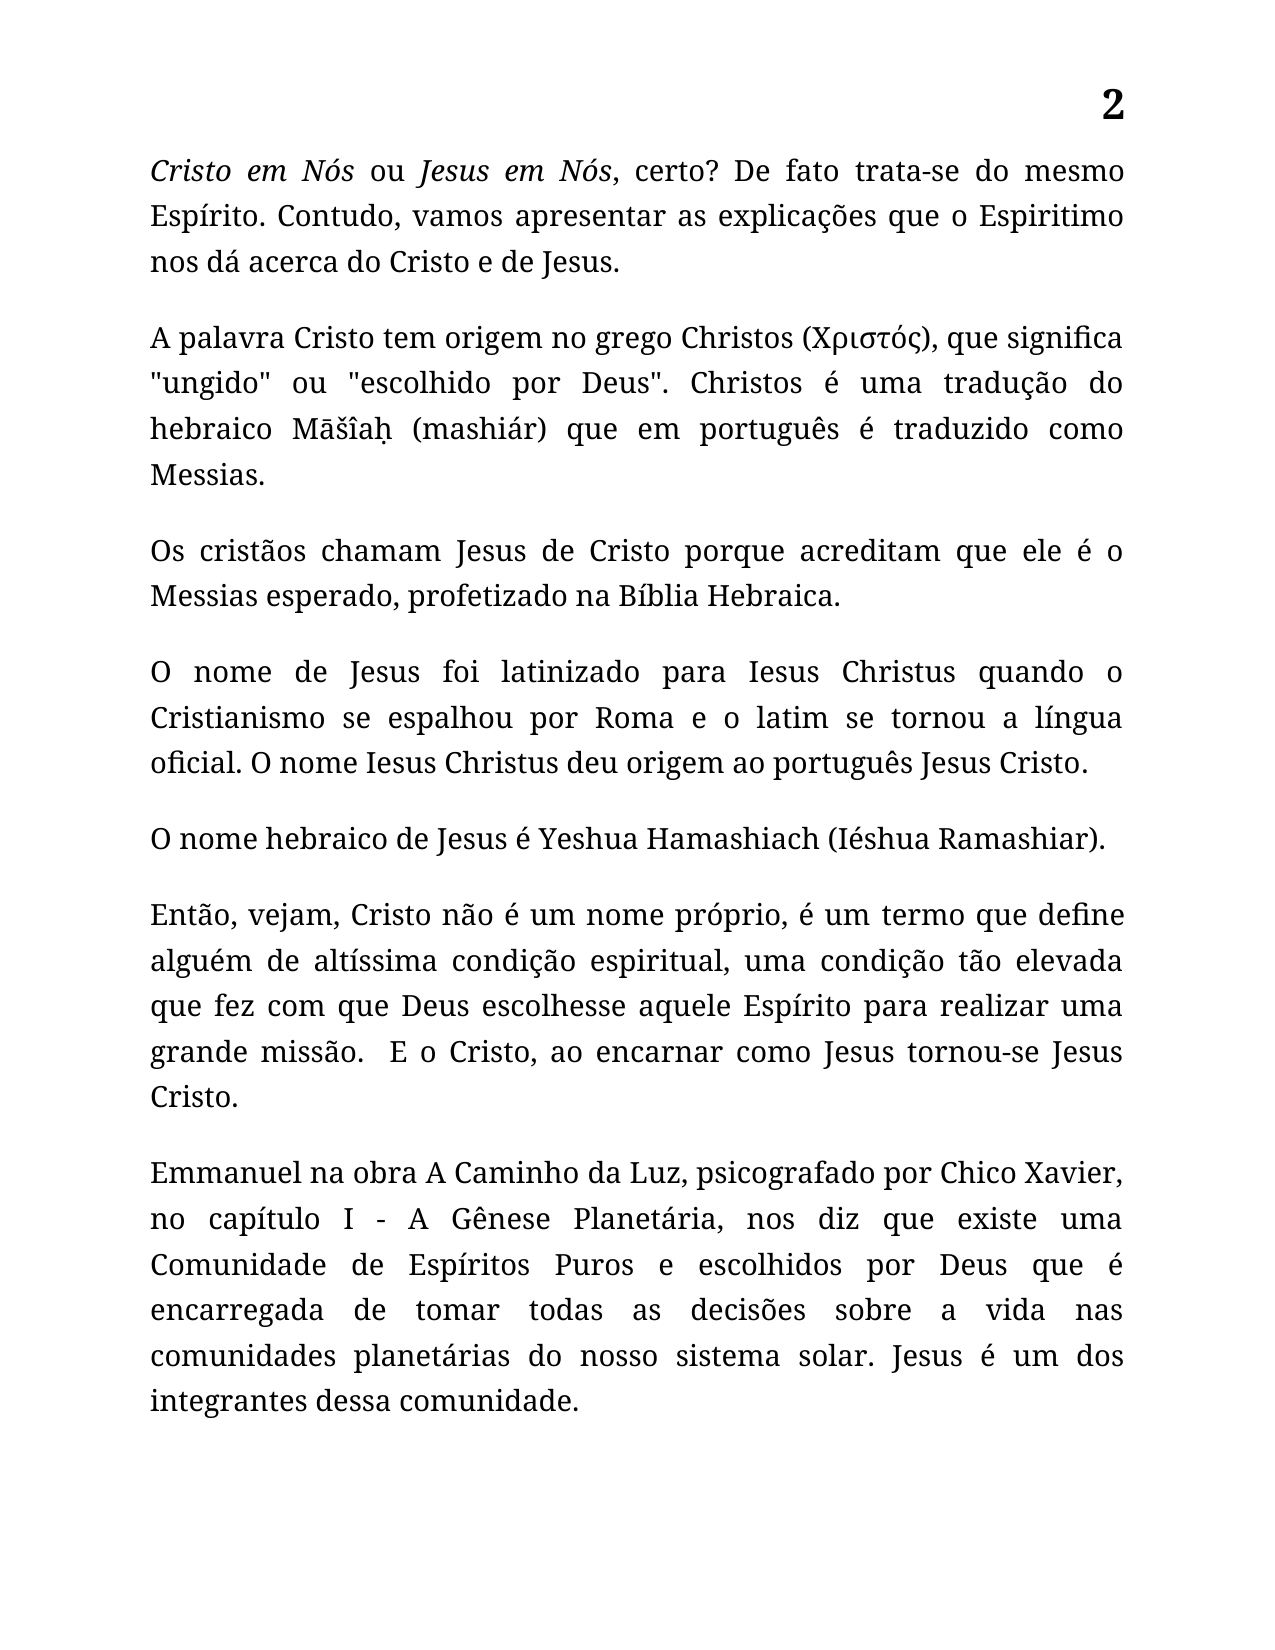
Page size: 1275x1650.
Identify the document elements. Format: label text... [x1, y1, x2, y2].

text A palavra Cristo tem origem no grego Christos (Χριστός), que significa "ungido" ou "escolhido por Deus". Christos é uma tradução do hebraico Māšîaḥ (mashiár) que em português é traduzido como Messias. [150, 317, 1125, 494]
text Então, vejam, Cristo não é um nome próprio, é um termo que define alguém de altíssima condição espiritual, uma condição tão elevada que fez com que Deus escolhesse aquele Espírito para realizar uma grande missão. E o Cristo, ao encarnar como Jesus tornou-se Jesus Cristo. [150, 894, 1125, 1116]
text O nome de Jesus foi latinizado para Iesus Christus quando o Cristianismo se espalhou por Roma e o latim se tornou a língua oficial. O nome Iesus Christus deu origem ao português Jesus Cristo. [150, 651, 1125, 782]
text Os cristãos chamam Jesus de Cristo porque acreditam que ele é o Messias esperado, profetizado na Bíblia Hebraica. [150, 530, 1125, 615]
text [150, 150, 1125, 281]
text Emmanuel na obra A Caminho da Luz, psicografado por Chico Xavier, no capítulo I - A Gênese Planetária, nos diz que existe uma Comunidade de Espíritos Puros e escolhidos por Deus que é encarregada de tomar todas as decisões sobre a vida nas comunidades planetárias do nosso sistema solar. Jesus é um dos integrantes dessa comunidade. [150, 1152, 1125, 1420]
text O nome hebraico de Jesus é Yeshua Hamashiach (Iéshua Ramashiar). [150, 818, 1125, 858]
